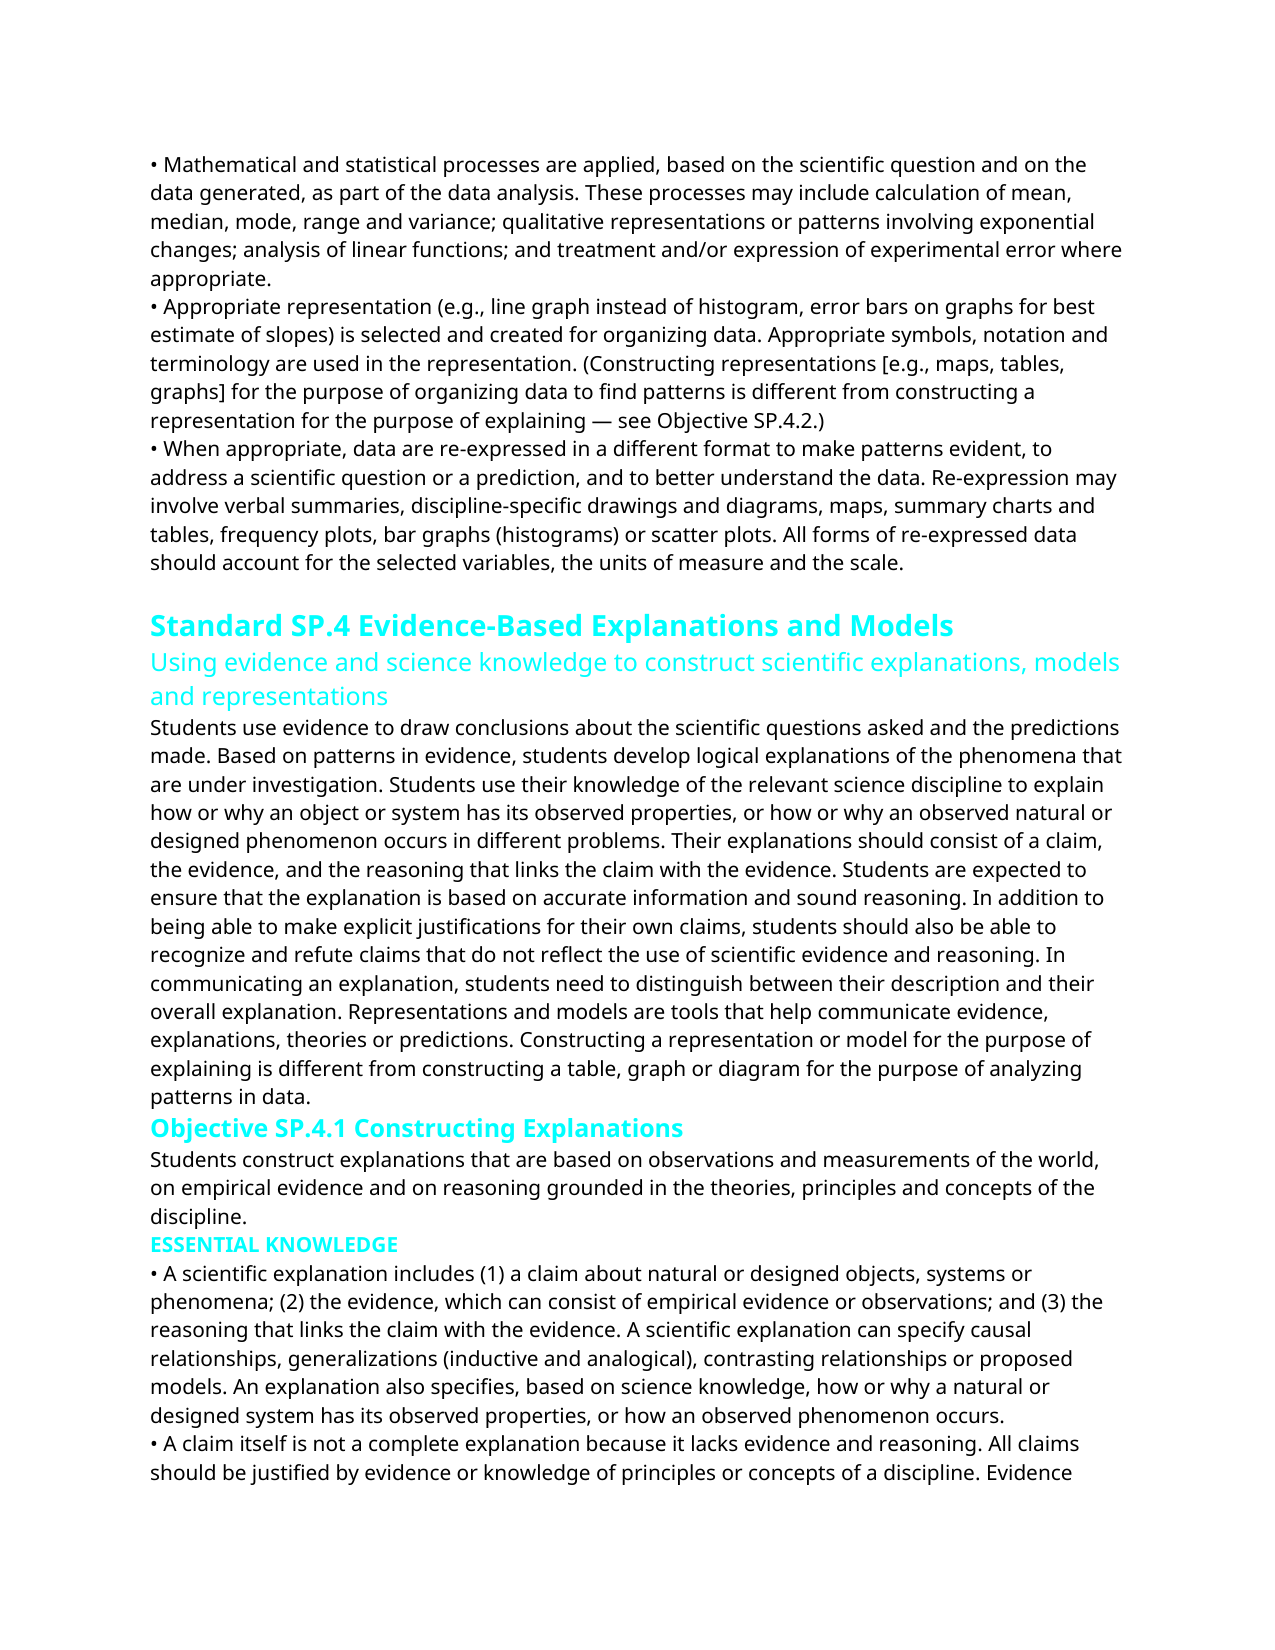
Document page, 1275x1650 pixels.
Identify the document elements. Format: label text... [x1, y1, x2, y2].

text • A scientific explanation includes (1) a claim about natural or designed objects, systems or phenomena; (2) the evidence, which can consist of empirical evidence or observations; and (3) the reasoning that links the claim with the evidence. A scientific explanation can specify causal relationships, generalizations (inductive and analogical), contrasting relationships or proposed models. An explanation also specifies, based on science knowledge, how or why a natural or designed system has its observed properties, or how an observed phenomenon occurs. [150, 1259, 1125, 1429]
text Students use evidence to draw conclusions about the scientific questions asked and the predictions made. Based on patterns in evidence, students develop logical explanations of the phenomena that are under investigation. Students use their knowledge of the relevant science discipline to explain how or why an object or system has its observed properties, or how or why an observed natural or designed phenomenon occurs in different problems. Their explanations should consist of a claim, the evidence, and the reasoning that links the claim with the evidence. Students are expected to ensure that the explanation is based on accurate information and sound reasoning. In addition to being able to make explicit justifications for their own claims, students should also be able to recognize and refute claims that do not reflect the use of scientific evidence and reasoning. In communicating an explanation, students need to distinguish between their description and their overall explanation. Representations and models are tools that help communicate evidence, explanations, theories or predictions. Constructing a representation or model for the purpose of explaining is different from constructing a table, graph or diagram for the purpose of analyzing patterns in data. [150, 713, 1125, 1111]
text • Mathematical and statistical processes are applied, based on the scientific question and on the data generated, as part of the data analysis. These processes may include calculation of mean, median, mode, range and variance; qualitative representations or patterns involving exponential changes; analysis of linear functions; and treatment and/or expression of experimental error where appropriate. [150, 150, 1125, 292]
text Standard SP.4 Evidence-Based Explanations and Models [150, 605, 1125, 645]
text • When appropriate, data are re-expressed in a different format to make patterns evident, to address a scientific question or a prediction, and to better understand the data. Re-expression may involve verbal summaries, discipline-specific drawings and diagrams, maps, summary charts and tables, frequency plots, bar graphs (histograms) or scatter plots. All forms of re-expressed data should account for the selected variables, the units of measure and the scale. [150, 434, 1125, 577]
text Objective SP.4.1 Constructing Explanations [150, 1111, 1125, 1145]
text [150, 1429, 1125, 1486]
text Students construct explanations that are based on observations and measurements of the world, on empirical evidence and on reasoning grounded in the theories, principles and concepts of the discipline. [150, 1145, 1125, 1230]
text • Appropriate representation (e.g., line graph instead of histogram, error bars on graphs for best estimate of slopes) is selected and created for organizing data. Appropriate symbols, notation and terminology are used in the representation. (Constructing representations [e.g., maps, tables, graphs] for the purpose of organizing data to find patterns is different from constructing a representation for the purpose of explaining — see Objective SP.4.2.) [150, 292, 1125, 434]
text ESSENTIAL KNOWLEDGE [150, 1230, 1125, 1259]
text Using evidence and science knowledge to construct scientific explanations, models and representations [150, 645, 1125, 713]
